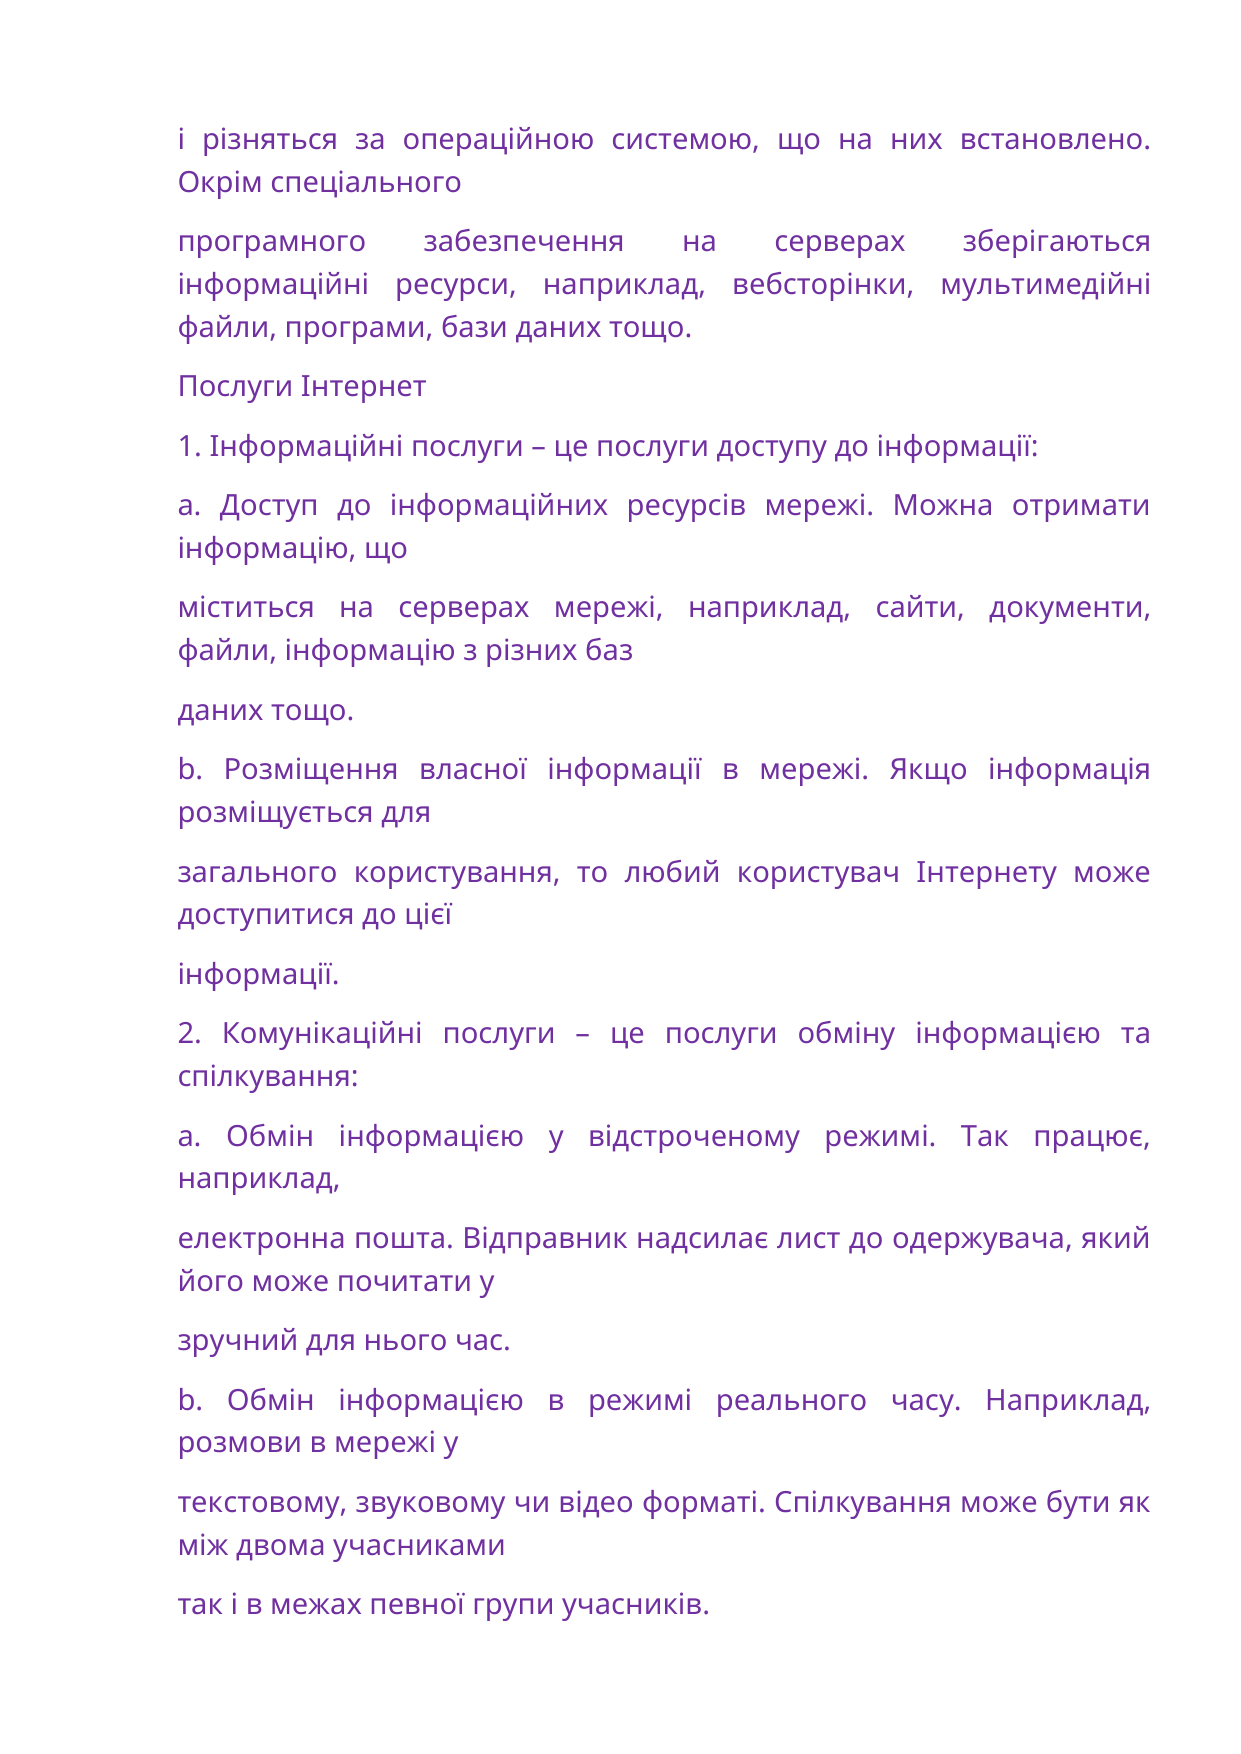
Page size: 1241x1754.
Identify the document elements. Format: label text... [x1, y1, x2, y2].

text b. Розміщення власної інформації в мережі. Якщо інформація розміщується для [177, 748, 1152, 831]
text міститься на серверах мережі, наприклад, сайти, документи, файли, інформацію з різних баз [177, 587, 1152, 669]
text 2. Комунікаційні послуги – це послуги обміну інформацією та спілкування: [177, 1013, 1152, 1095]
text загального користування, то любий користувач Інтернету може доступитися до цієї [177, 851, 1152, 933]
text даних тощо. [177, 689, 1152, 729]
text a. Обмін інформацією у відстроченому режимі. Так працює, наприклад, [177, 1115, 1152, 1197]
text a. Доступ до інформаційних ресурсів мережі. Можна отримати інформацію, що [177, 484, 1152, 567]
text зручний для нього час. [177, 1319, 1152, 1359]
text 1. Інформаційні послуги – це послуги доступу до інформації: [177, 425, 1152, 465]
text b. Обмін інформацією в режимі реального часу. Наприклад, розмови в мережі у [177, 1379, 1152, 1461]
text Послуги Інтернет [177, 366, 1152, 405]
text і різняться за операційною системою, що на них встановлено. Окрім спеціального [177, 118, 1152, 201]
text текстовому, звуковому чи відео форматі. Спілкування може бути як між двома учасниками [177, 1481, 1152, 1564]
text електронна пошта. Відправник надсилає лист до одержувача, який його може почитати у [177, 1217, 1152, 1300]
text інформації. [177, 953, 1152, 993]
text програмного забезпечення на серверах зберігаються інформаційні ресурси, наприклад, вебсторінки, мультимедійні файли, програми, бази даних тощо. [177, 220, 1152, 346]
text так і в межах певної групи учасників. [177, 1583, 1152, 1623]
